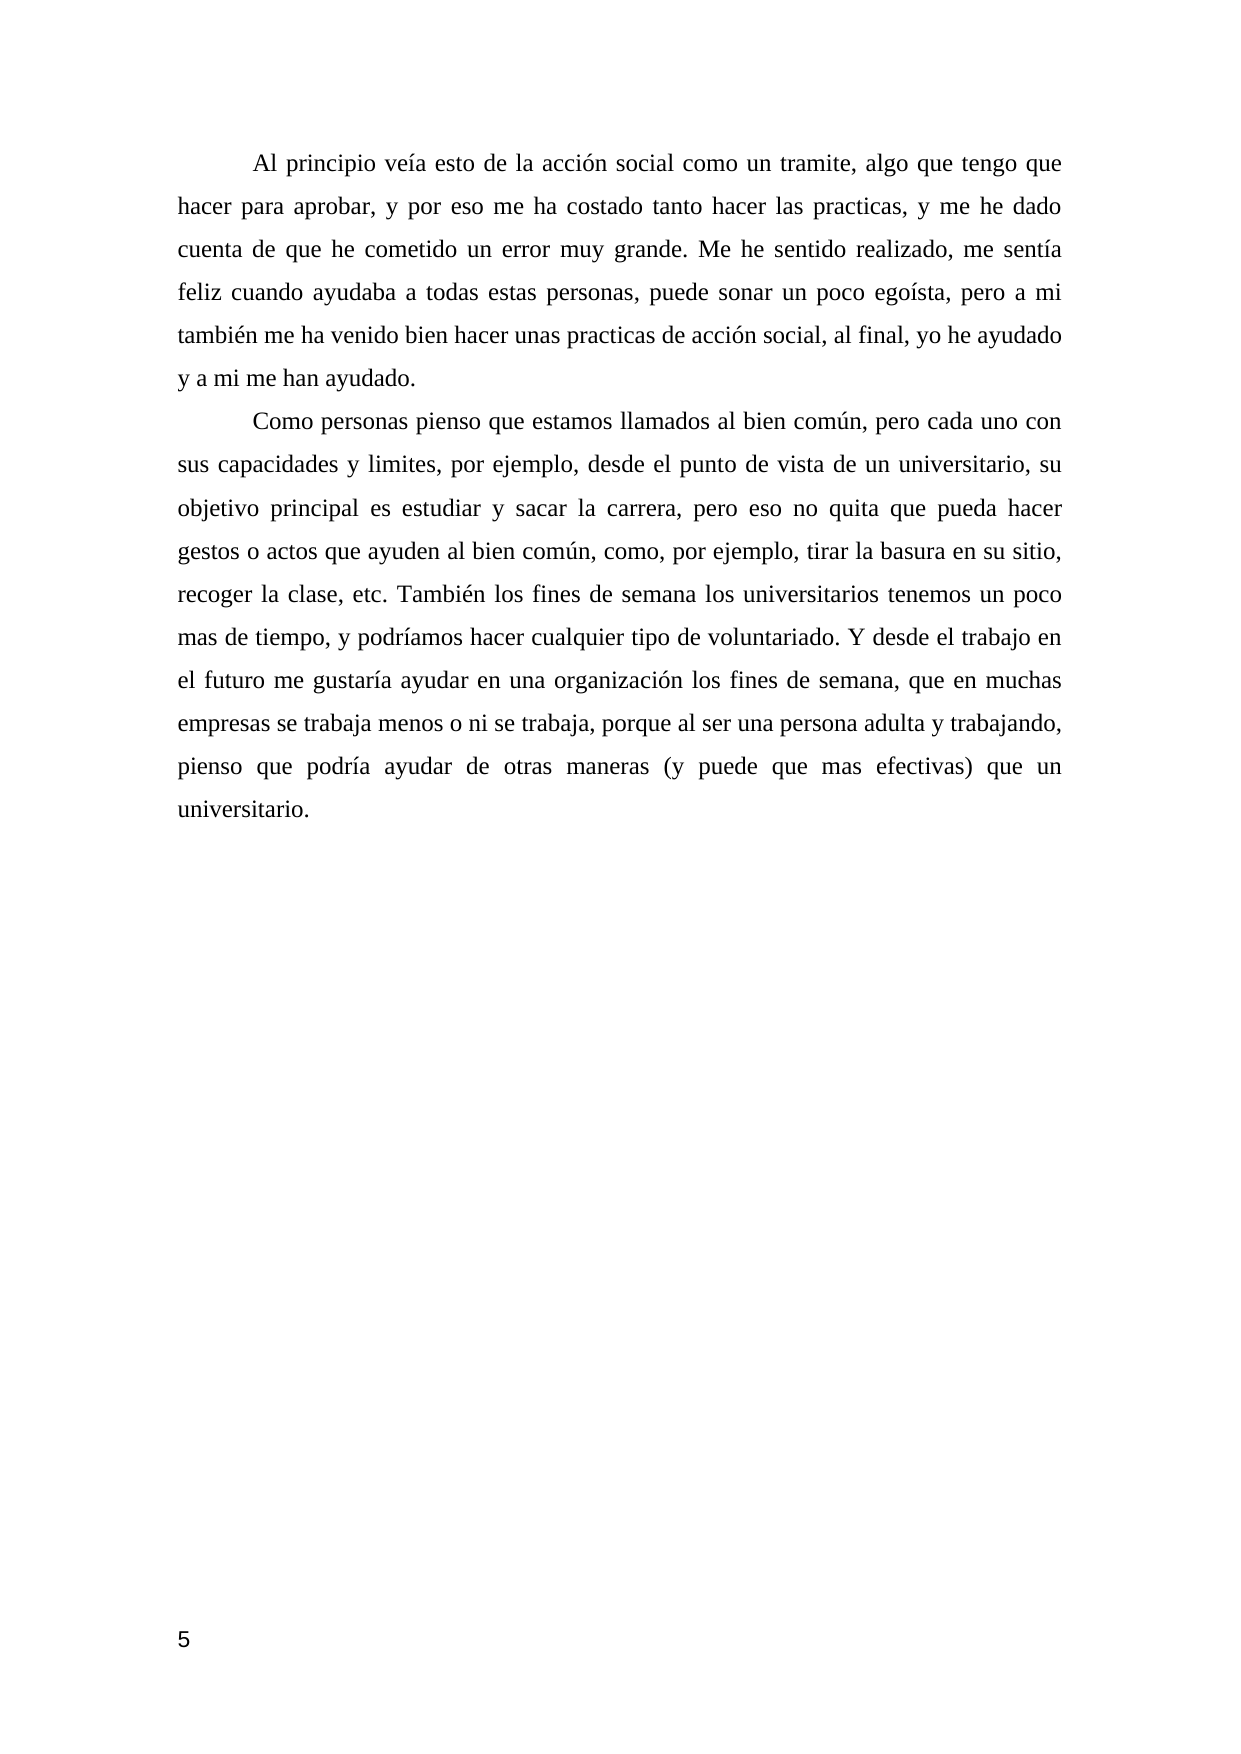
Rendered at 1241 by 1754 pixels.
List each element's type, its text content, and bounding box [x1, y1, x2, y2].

text Como personas pienso que estamos llamados al bien común, pero cada uno con sus capacidades y limites, por ejemplo, desde el punto de vista de un universitario, su objetivo principal es estudiar y sacar la carrera, pero eso no quita que pueda hacer gestos o actos que ayuden al bien común, como, por ejemplo, tirar la basura en su sitio, recoger la clase, etc. También los fines de semana los universitarios tenemos un poco mas de tiempo, y podríamos hacer cualquier tipo de voluntariado. Y desde el trabajo en el futuro me gustaría ayudar en una organización los fines de semana, que en muchas empresas se trabaja menos o ni se trabaja, porque al ser una persona adulta y trabajando, pienso que podría ayudar de otras maneras (y puede que mas efectivas) que un universitario. [177, 406, 1063, 823]
text Al principio veía esto de la acción social como un tramite, algo que tengo que hacer para aprobar, y por eso me ha costado tanto hacer las practicas, y me he dado cuenta de que he cometido un error muy grande. Me he sentido realizado, me sentía feliz cuando ayudaba a todas estas personas, puede sonar un poco egoísta, pero a mi también me ha venido bien hacer unas practicas de acción social, al final, yo he ayudado y a mi me han ayudado. [177, 148, 1063, 392]
